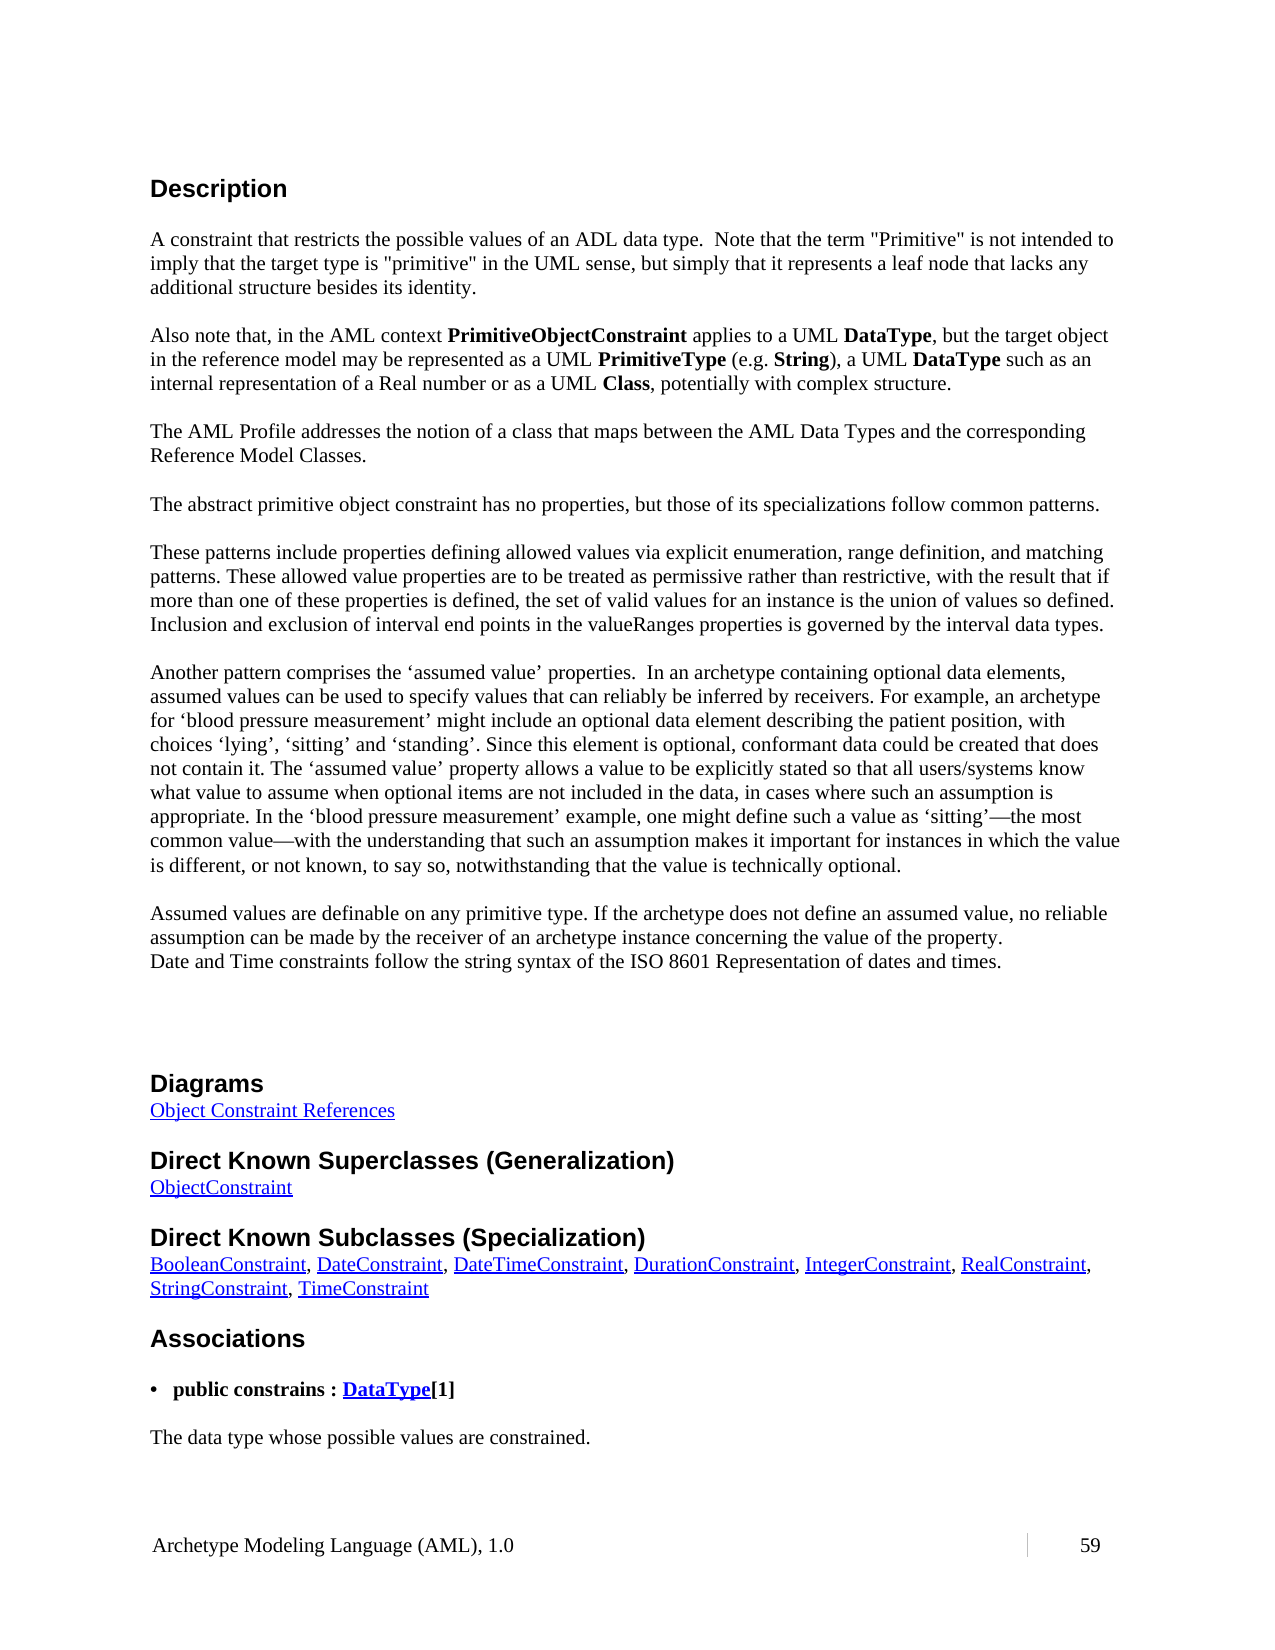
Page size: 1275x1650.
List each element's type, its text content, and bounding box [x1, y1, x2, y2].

text Direct Known Superclasses (Generalization) [150, 1146, 1125, 1175]
text Diagrams [150, 1069, 1125, 1098]
text The AML Profile addresses the notion of a class that maps between the AML Data Types and the corresponding Reference Model Classes. [150, 419, 1125, 467]
text A constraint that restricts the possible values of an ADL data type. Note that the term "Primitive" is not intended to imply that the target type is "primitive" in the UML sense, but simply that it represents a leaf node that lacks any additional structure besides its identity. [150, 227, 1125, 299]
text Date and Time constraints follow the string syntax of the ISO 8601 Representation of dates and times. [150, 949, 1125, 973]
text • public constrains : DataType[1] [150, 1377, 1125, 1401]
text Description [150, 174, 1125, 203]
text The data type whose possible values are constrained. [150, 1425, 1125, 1449]
text Another pattern comprises the ‘assumed value’ properties. In an archetype containing optional data elements, assumed values can be used to specify values that can reliably be inferred by receivers. For example, an archetype for ‘blood pressure measurement’ might include an optional data element describing the patient position, with choices ‘lying’, ‘sitting’ and ‘standing’. Since this element is optional, conformant data could be created that does not contain it. The ‘assumed value’ property allows a value to be explicitly stated so that all users/systems know what value to assume when optional items are not included in the data, in cases where such an assumption is appropriate. In the ‘blood pressure measurement’ example, one might define such a value as ‘sitting’—the most common value—with the understanding that such an assumption makes it important for instances in which the value is different, or not known, to say so, notwithstanding that the value is technically optional. [150, 660, 1125, 877]
text Assumed values are definable on any primitive type. If the archetype does not define an assumed value, no reliable assumption can be made by the receiver of an archetype instance concerning the value of the property. [150, 901, 1125, 949]
text These patterns include properties defining allowed values via explicit enumeration, range definition, and matching patterns. These allowed value properties are to be treated as permissive rather than restrictive, with the result that if more than one of these properties is defined, the set of valid values for an instance is the union of values so defined. Inclusion and exclusion of interval end points in the valueRanges properties is governed by the interval data types. [150, 540, 1125, 636]
text Associations [150, 1324, 1125, 1352]
text Direct Known Subclasses (Specialization) [150, 1223, 1125, 1252]
text Also note that, in the AML context PrimitiveObjectConstraint applies to a UML DataType, but the target object in the reference model may be represented as a UML PrimitiveType (e.g. String), a UML DataType such as an internal representation of a Real number or as a UML Class, potentially with complex structure. [150, 323, 1125, 395]
text Object Constraint References [150, 1098, 1125, 1122]
text ObjectConstraint [150, 1175, 1125, 1199]
text The abstract primitive object constraint has no properties, but those of its specializations follow common patterns. [150, 492, 1125, 516]
text BooleanConstraint, DateConstraint, DateTimeConstraint, DurationConstraint, IntegerConstraint, RealConstraint, StringConstraint, TimeConstraint [150, 1252, 1125, 1300]
